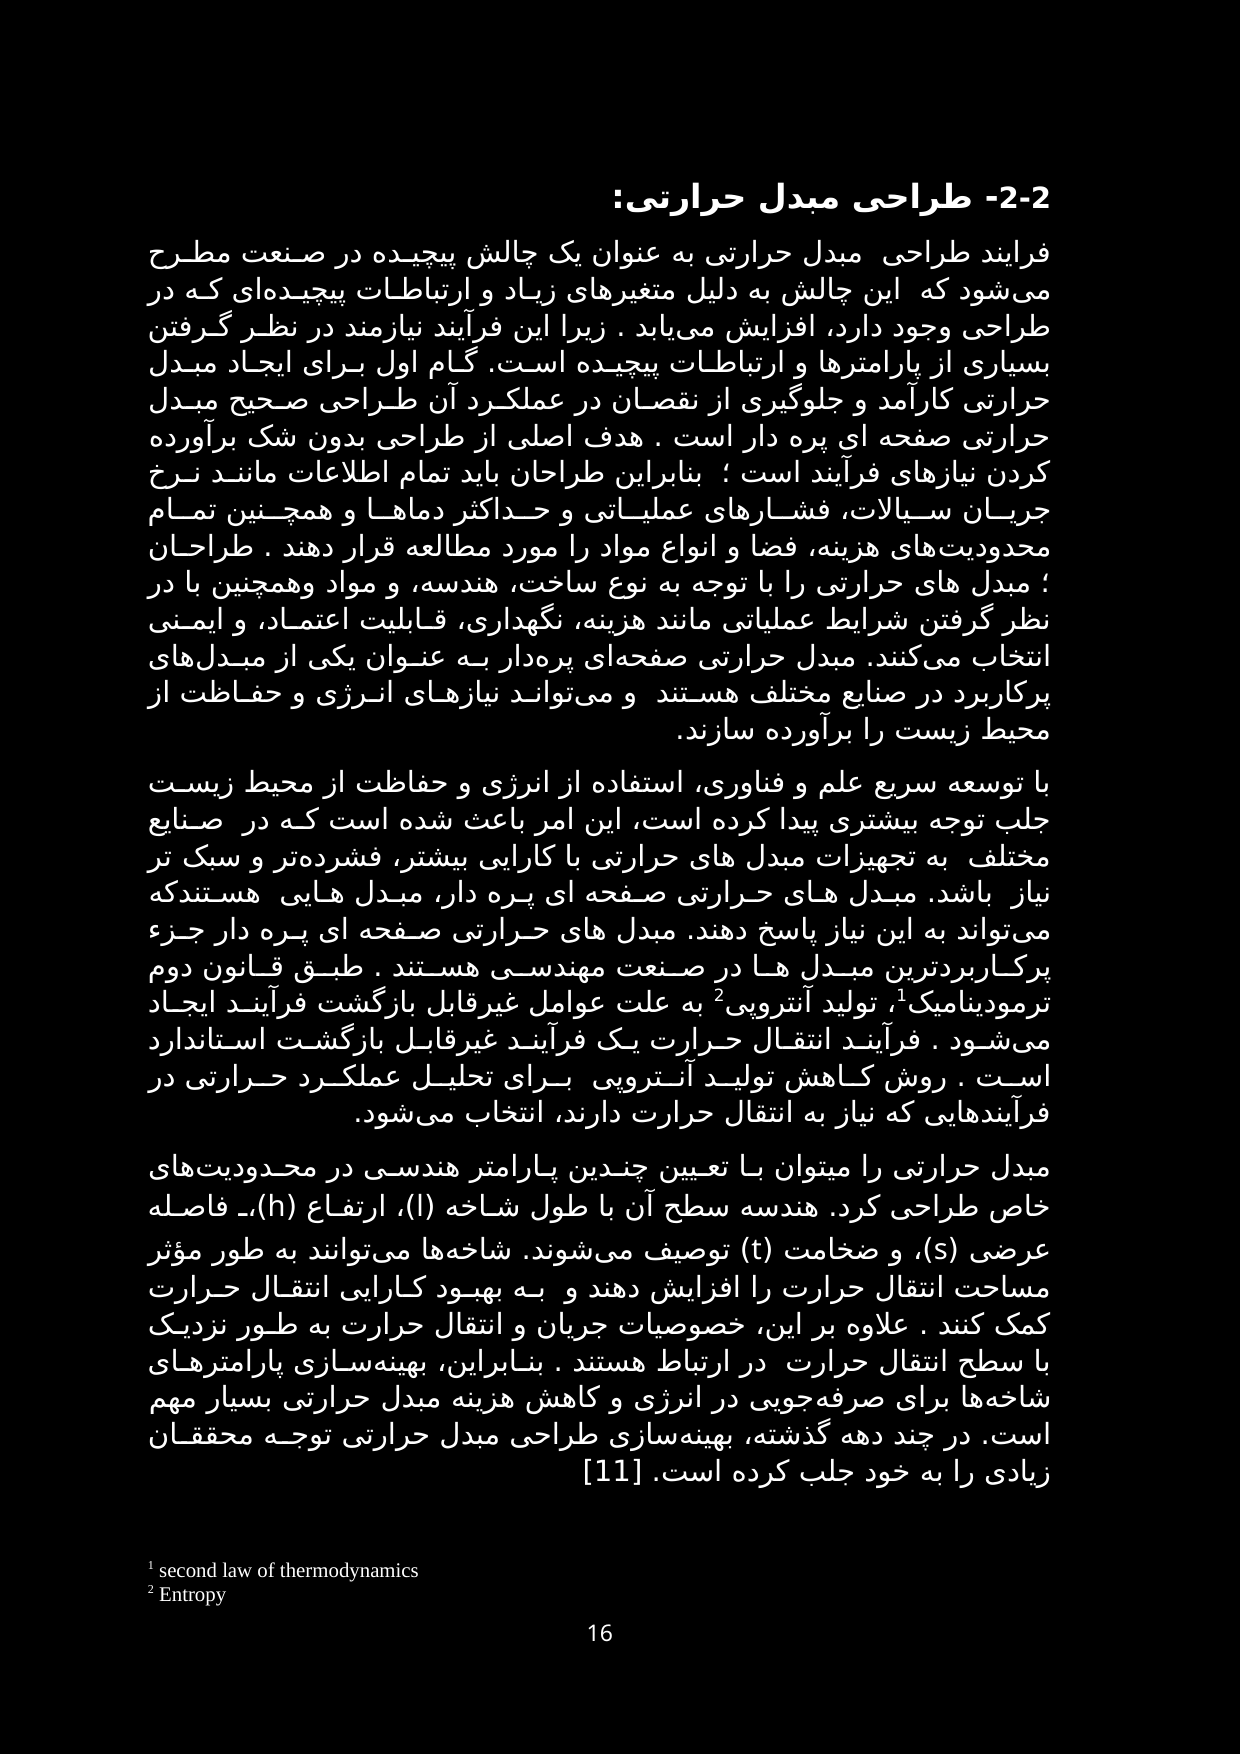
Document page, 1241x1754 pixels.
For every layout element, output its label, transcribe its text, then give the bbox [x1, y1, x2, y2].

text فرایند طراحی مبدل حرارتی به عنوان یک چالش پیچیده در صنعت مطرح می‌شود که این چالش به دلیل متغیرهای زیاد و ارتباطات پیچیده‌ای که در طراحی وجود دارد، افزایش می‌یابد . زیرا این فرآیند نیازمند در نظر گرفتن بسیاری از پارامترها و ارتباطات پیچیده است. گام اول برای ایجاد مبدل حرارتی کارآمد و جلوگیری از نقصان در عملکرد آن طراحی صحیح مبدل حرارتی صفحه ای پره دار است . هدف اصلی از طراحی بدون شک برآورده کردن نیازهای فرآیند است ؛ بنابراین طراحان باید تمام اطلاعات مانند نرخ جریان سیالات، فشارهای عملیاتی و حداکثر دماها و همچنین تمام محدودیت‌های هزینه، فضا و انواع مواد را مورد مطالعه قرار دهند . طراحان ؛ مبدل های حرارتی را با توجه به نوع ساخت، هندسه، و مواد وهمچنین با در نظر گرفتن شرایط عملیاتی مانند هزینه، نگهداری، قابلیت اعتماد، و ایمنی انتخاب می‌کنند. مبدل حرارتی صفحه‌ای پره‌دار به عنوان یکی از مبدل‌های پرکاربرد در صنایع مختلف هستند و می‌تواند نیازهای انرژی و حفاظت از محیط زیست را برآورده سازند. [148, 236, 1051, 746]
text مبدل حرارتی را میتوان با تعیین چندین پارامتر هندسی در محدودیت‌های خاص طراحی کرد. هندسه سطح آن با طول شاخه (l)، ارتفاع (h)، فاصله عرضی (s)، و ضخامت (t) توصیف می‌شوند. شاخه‌ها می‌توانند به طور مؤثر مساحت انتقال حرارت را افزایش دهند و به بهبود کارایی انتقال حرارت کمک کنند . علاوه بر این، خصوصیات جریان و انتقال حرارت به طور نزدیک با سطح انتقال حرارت در ارتباط هستند . بنابراین، بهینه‌سازی پارامترهای شاخه‌ها برای صرفه‌جویی در انرژی و کاهش هزینه مبدل حرارتی بسیار مهم است. در چند دهه گذشته، بهینه‌سازی طراحی مبدل حرارتی توجه محققان زیادی را به خود جلب کرده است. [11] [148, 1149, 1051, 1488]
text با توسعه سریع علم و فناوری، استفاده از انرژی و حفاظت از محیط زیست جلب توجه بیشتری پیدا کرده است، این امر باعث شده است که در صنایع مختلف به تجهیزات مبدل های حرارتی با کارایی بیشتر، فشرده‌تر و سبک تر نیاز باشد. مبدل های حرارتی صفحه ای پره دار، مبدل هایی هستندکه می‌تواند به این نیاز پاسخ دهند. مبدل های حرارتی صفحه ای پره دار جزء پرکاربردترین مبدل ها در صنعت مهندسی هستند . طبق قانون دوم ترمودینامیک، تولید آنتروپی به علت عوامل غیرقابل بازگشت فرآیند ایجاد می‌شود . فرآیند انتقال حرارت یک فرآیند غیرقابل بازگشت استاندارد است . روش کاهش تولید آنتروپی برای تحلیل عملکرد حرارتی در فرآیندهایی که نیاز به انتقال حرارت دارند، انتخاب می‌شود. [148, 766, 1051, 1130]
text 2-2- طراحی مبدل حرارتی: [148, 177, 1051, 216]
